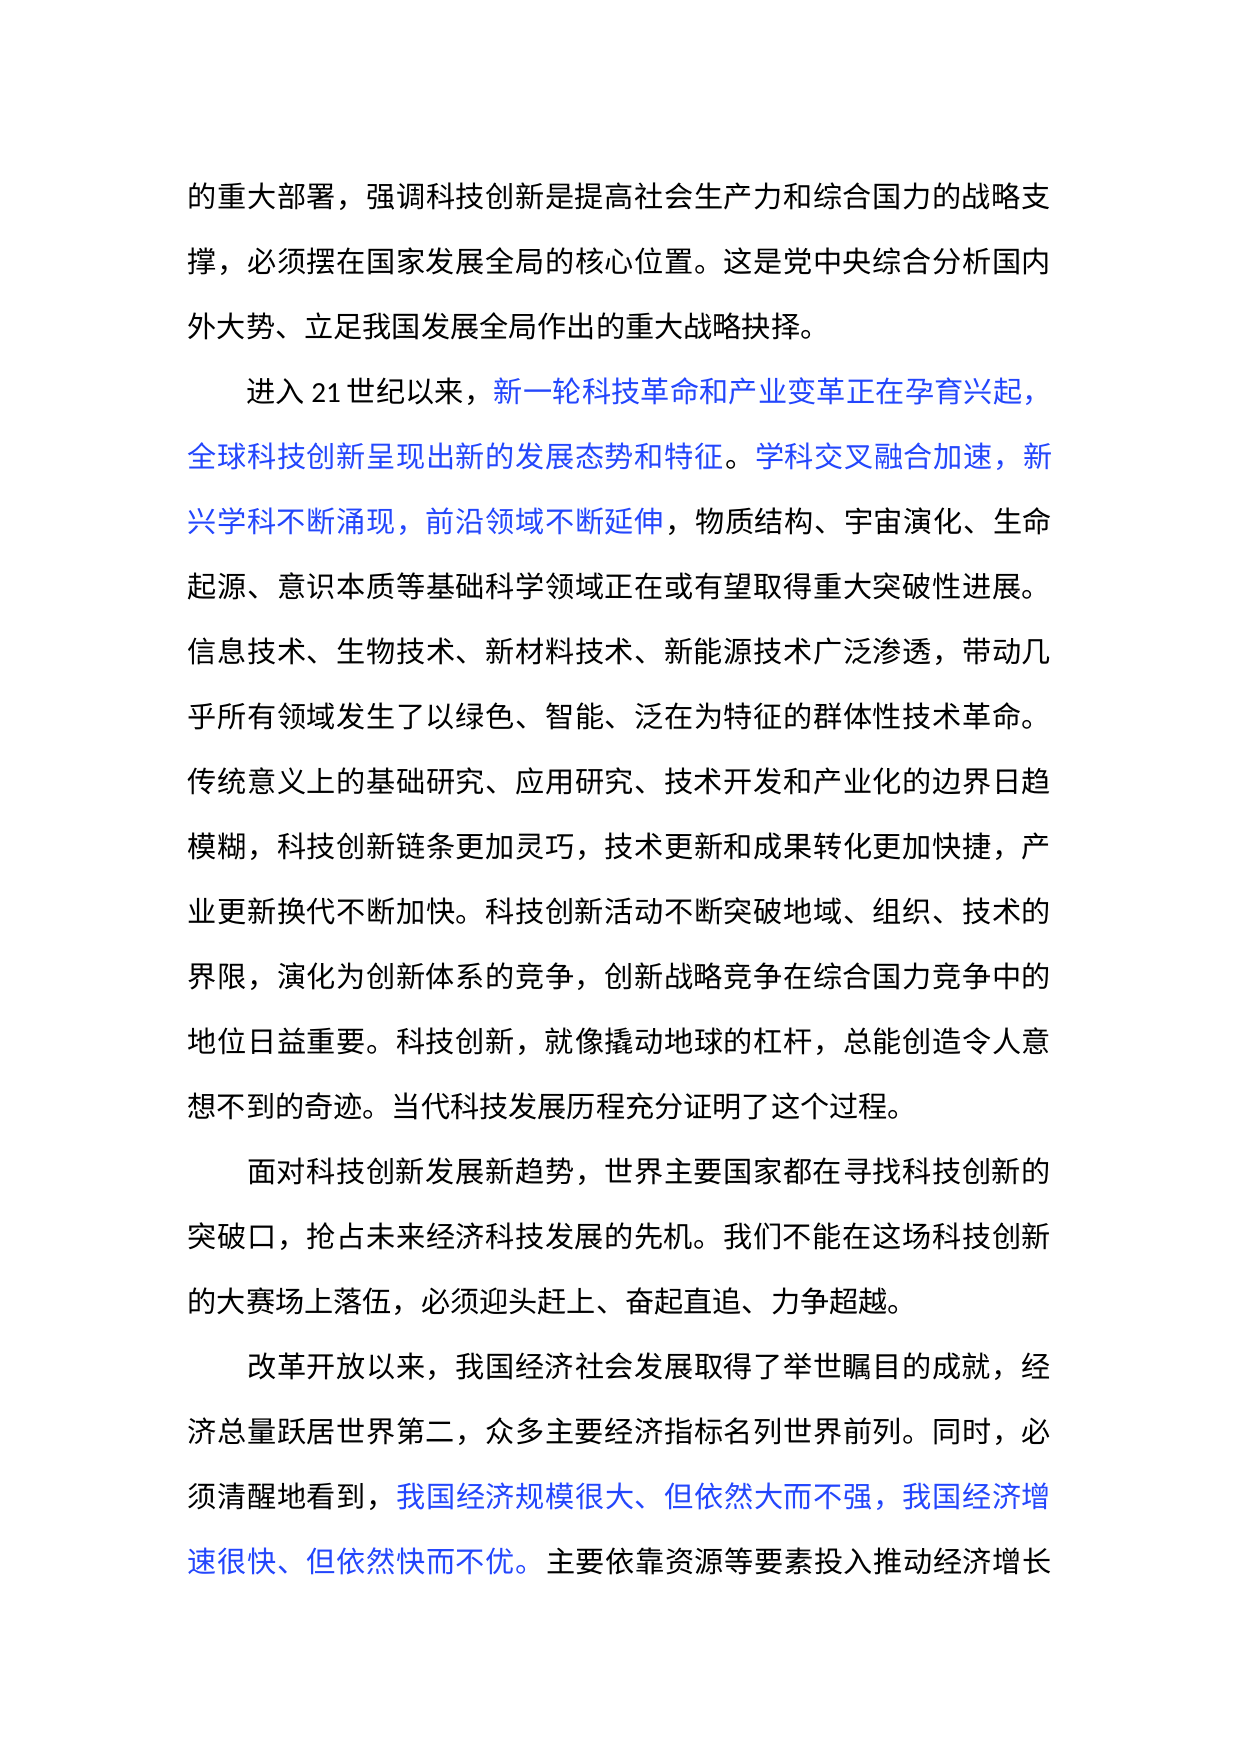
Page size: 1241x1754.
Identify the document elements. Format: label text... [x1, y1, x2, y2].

text 进入21世纪以来，新一轮科技革命和产业变革正在孕育兴起，全球科技创新呈现出新的发展态势和特征。学科交叉融合加速，新兴学科不断涌现，前沿领域不断延伸，物质结构、宇宙演化、生命起源、意识本质等基础科学领域正在或有望取得重大突破性进展。信息技术、生物技术、新材料技术、新能源技术广泛渗透，带动几乎所有领域发生了以绿色、智能、泛在为特征的群体性技术革命。传统意义上的基础研究、应用研究、技术开发和产业化的边界日趋模糊，科技创新链条更加灵巧，技术更新和成果转化更加快捷，产业更新换代不断加快。科技创新活动不断突破地域、组织、技术的界限，演化为创新体系的竞争，创新战略竞争在综合国力竞争中的地位日益重要。科技创新，就像撬动地球的杠杆，总能创造令人意想不到的奇迹。当代科技发展历程充分证明了这个过程。 [187, 357, 1053, 1137]
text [187, 162, 1053, 357]
text 面对科技创新发展新趋势，世界主要国家都在寻找科技创新的突破口，抢占未来经济科技发展的先机。我们不能在这场科技创新的大赛场上落伍，必须迎头赶上、奋起直追、力争超越。 [187, 1137, 1053, 1332]
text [187, 1332, 1053, 1592]
